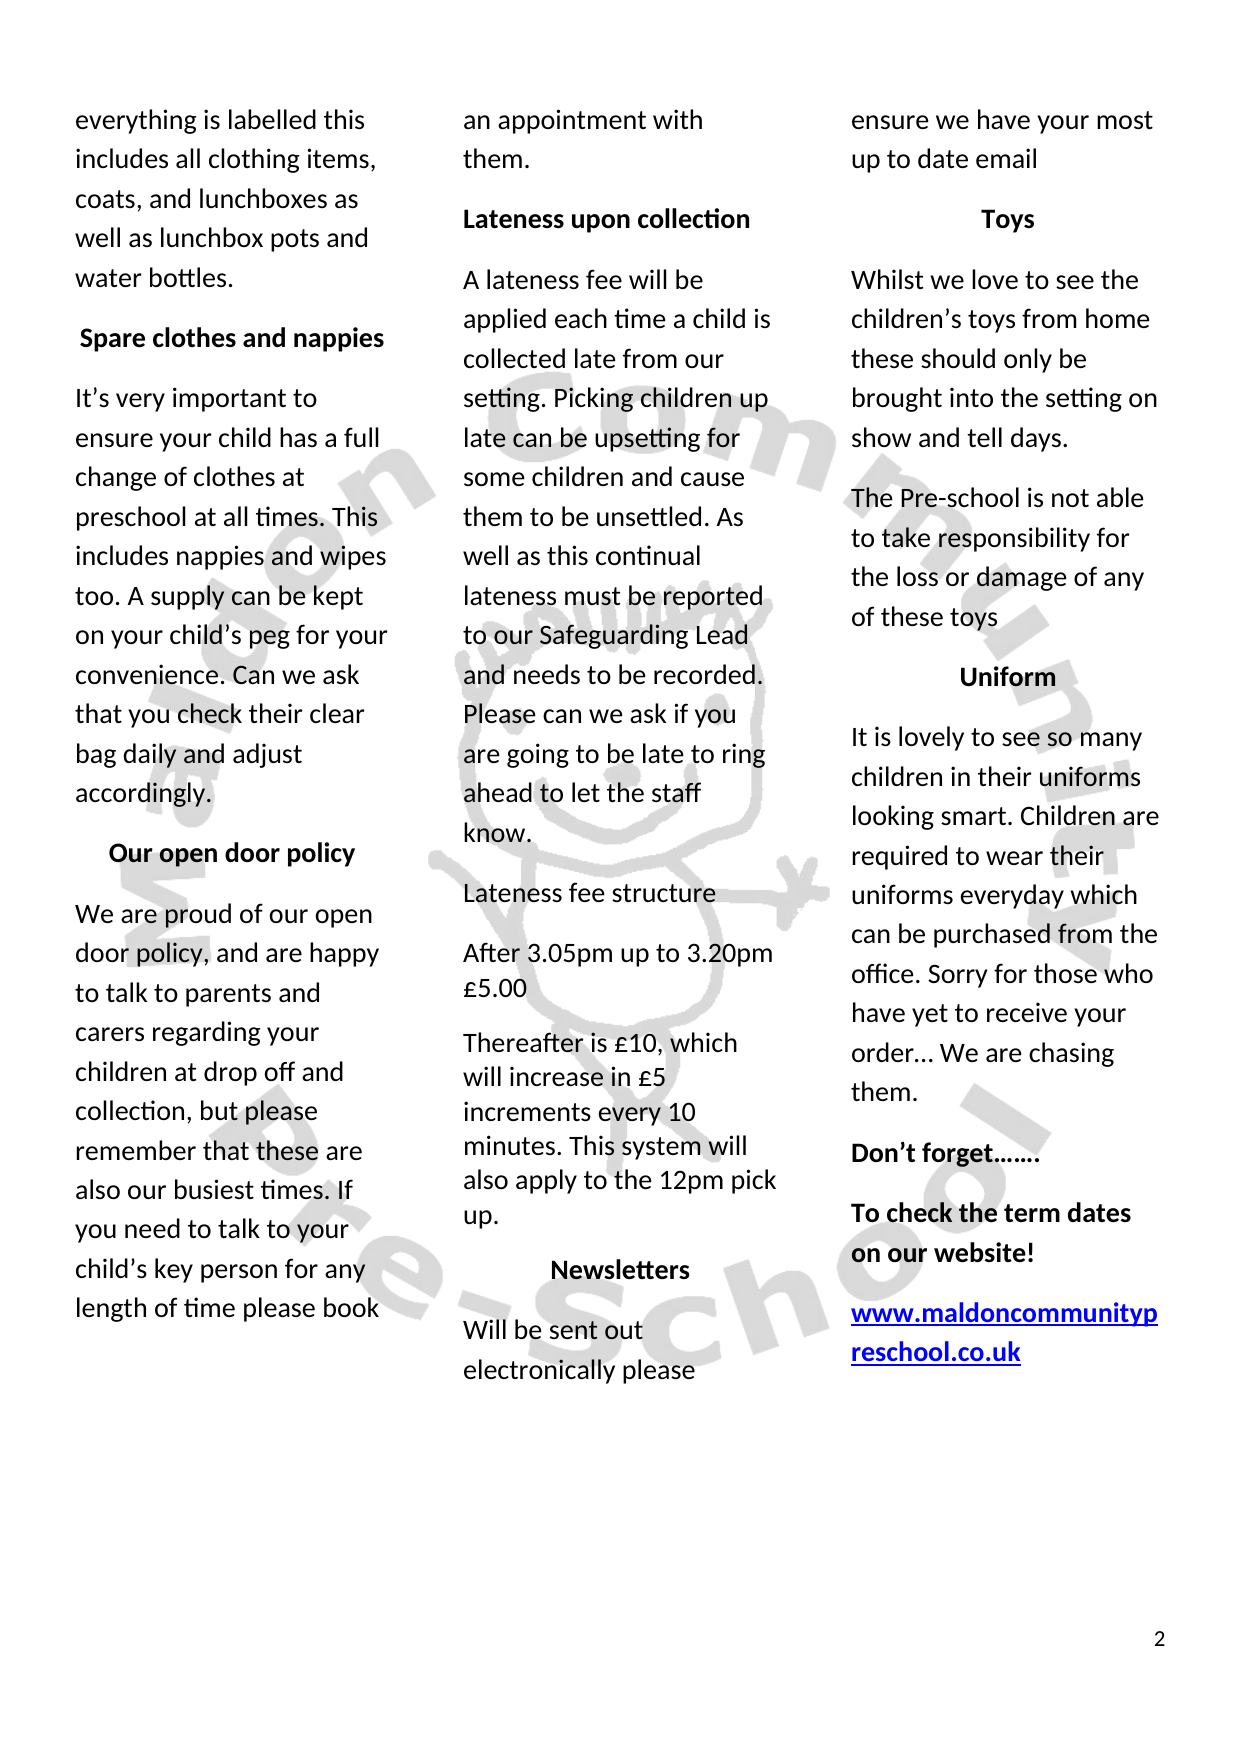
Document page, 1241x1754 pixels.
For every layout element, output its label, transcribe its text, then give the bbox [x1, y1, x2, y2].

text It is lovely to see so many children in their uniforms looking smart. Children are required to wear their uniforms everyday which can be purchased from the office. Sorry for those who have yet to receive your order… We are chasing them. [851, 719, 1165, 1109]
text To check the term dates on our website! [851, 1195, 1165, 1269]
text Our open door policy [75, 835, 389, 870]
text Will be sent out electronically please ensure we have your most up to date email [851, 102, 1165, 176]
text The Pre-school is not able to take responsibility for the loss or damage of any of these toys [851, 480, 1165, 633]
text Uniform [851, 659, 1165, 693]
text Spare clothes and nappies [75, 320, 389, 354]
text www.maldoncommunitypreschool.co.uk [851, 1295, 1165, 1369]
text After 3.05pm up to 3.20pm £5.00 [463, 935, 777, 1004]
text It’s very important to ensure your child has a full change of clothes at preschool at all times. This includes nappies and wipes too. A supply can be kept on your child’s peg for your convenience. Can we ask that you check their clear bag daily and adjust accordingly. [75, 380, 389, 809]
text Whilst we love to see the children’s toys from home these should only be brought into the setting on show and tell days. [851, 262, 1165, 454]
text Lateness fee structure [463, 875, 777, 909]
text Newsletters [463, 1252, 777, 1286]
text Don’t forget……. [851, 1135, 1165, 1169]
text We are proud of our open door policy, and are happy to talk to parents and carers regarding your children at drop off and collection, but please remember that these are also our busiest times. If you need to talk to your child’s key person for any length of time please book an appointment with them. [463, 102, 777, 176]
text We are proud of our open door policy, and are happy to talk to parents and carers regarding your children at drop off and collection, but please remember that these are also our busiest times. If you need to talk to your child’s key person for any length of time please book an appointment with them. [75, 896, 389, 1325]
text Will be sent out electronically please ensure we have your most up to date email [463, 1312, 777, 1386]
text Lateness upon collection [463, 202, 777, 236]
text A lateness fee will be applied each time a child is collected late from our setting. Picking children up late can be upsetting for some children and cause them to be unsettled. As well as this continual lateness must be reported to our Safeguarding Lead and needs to be recorded. Please can we ask if you are going to be late to ring ahead to let the staff know. [463, 262, 777, 849]
text Thereafter is £10, which will increase in £5 increments every 10 minutes. This system will also apply to the 12pm pick up. [463, 1025, 777, 1231]
text Toys [851, 202, 1165, 236]
